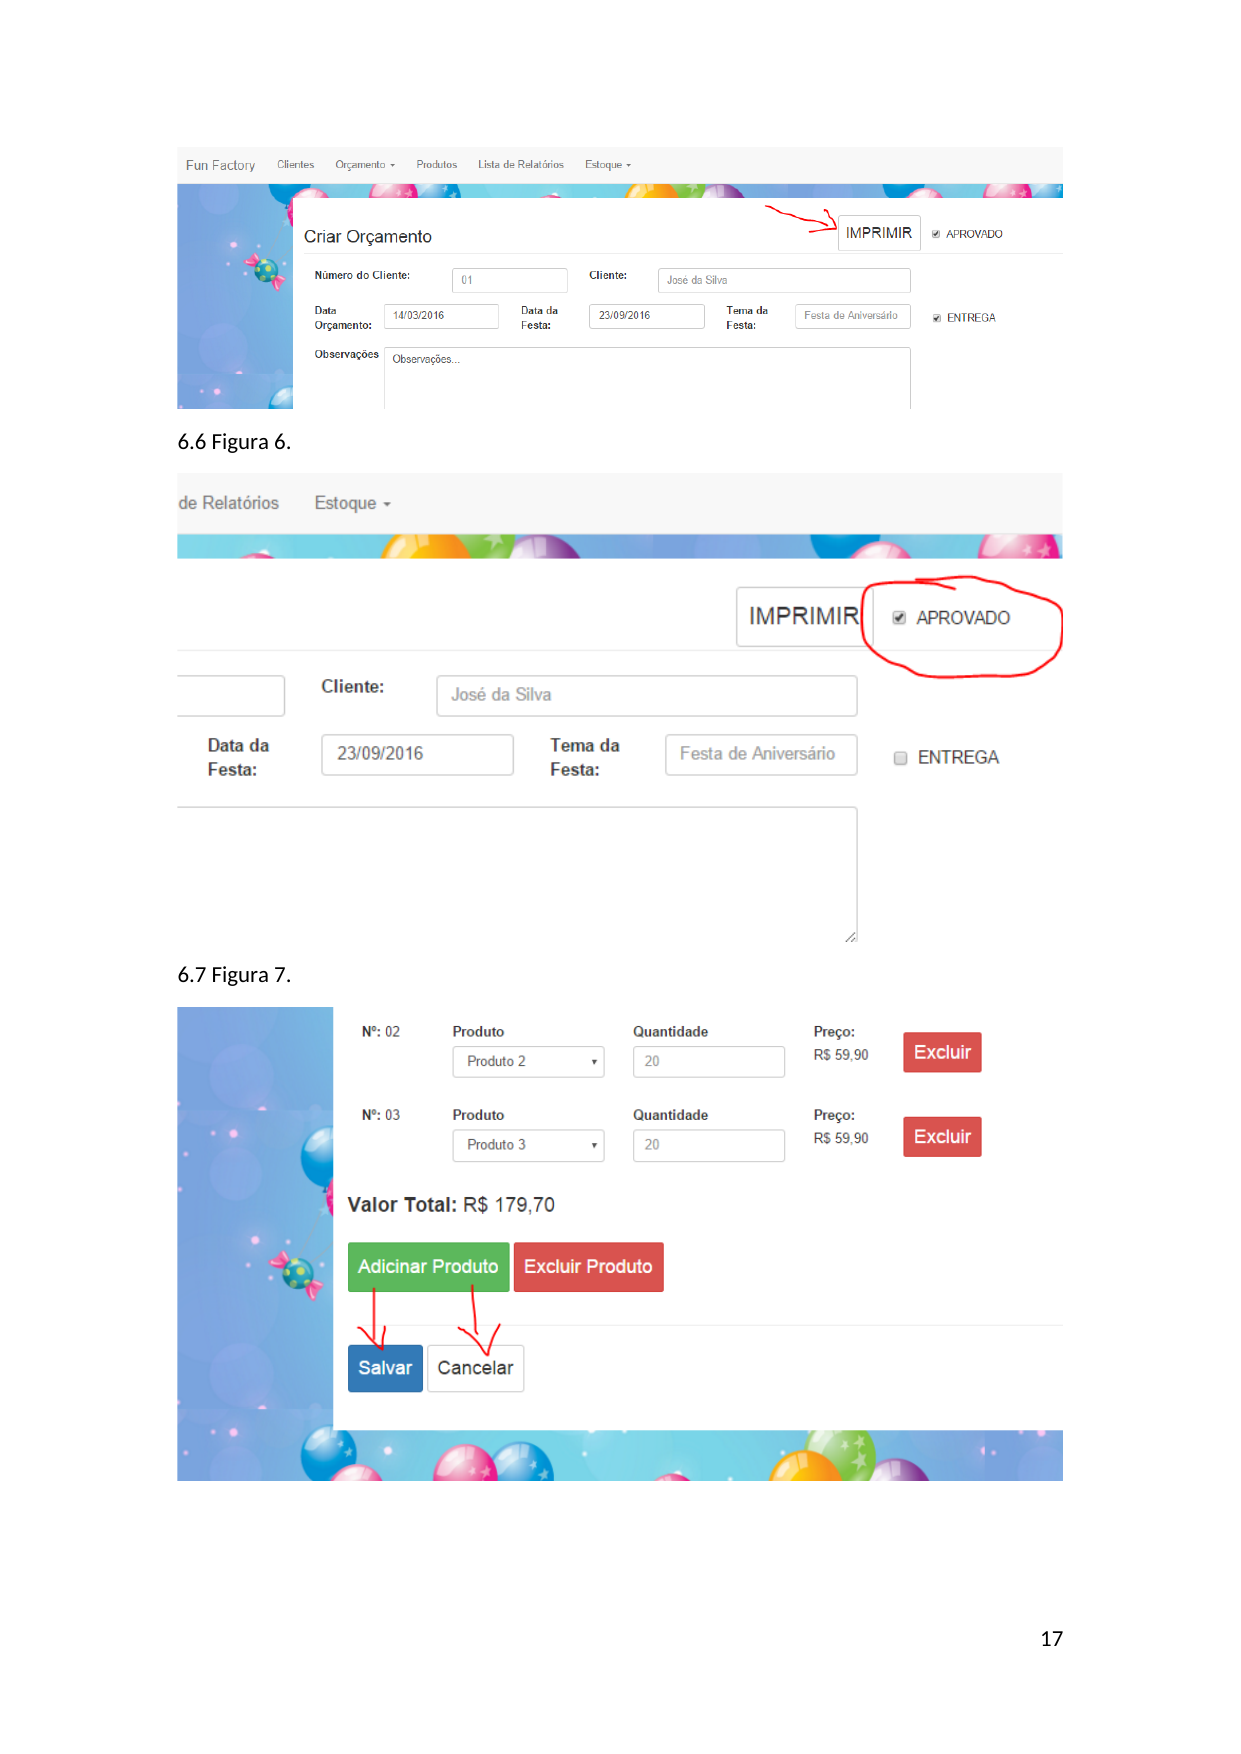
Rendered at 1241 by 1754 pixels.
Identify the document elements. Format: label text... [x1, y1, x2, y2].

text 6.7 Figura 7. [177, 960, 1063, 988]
picture [177, 147, 1063, 409]
picture [540, 1470, 548, 1478]
picture [177, 473, 1063, 942]
text 6.6 Figura 6. [177, 427, 1063, 455]
picture [177, 1007, 1063, 1481]
picture [345, 1449, 352, 1455]
